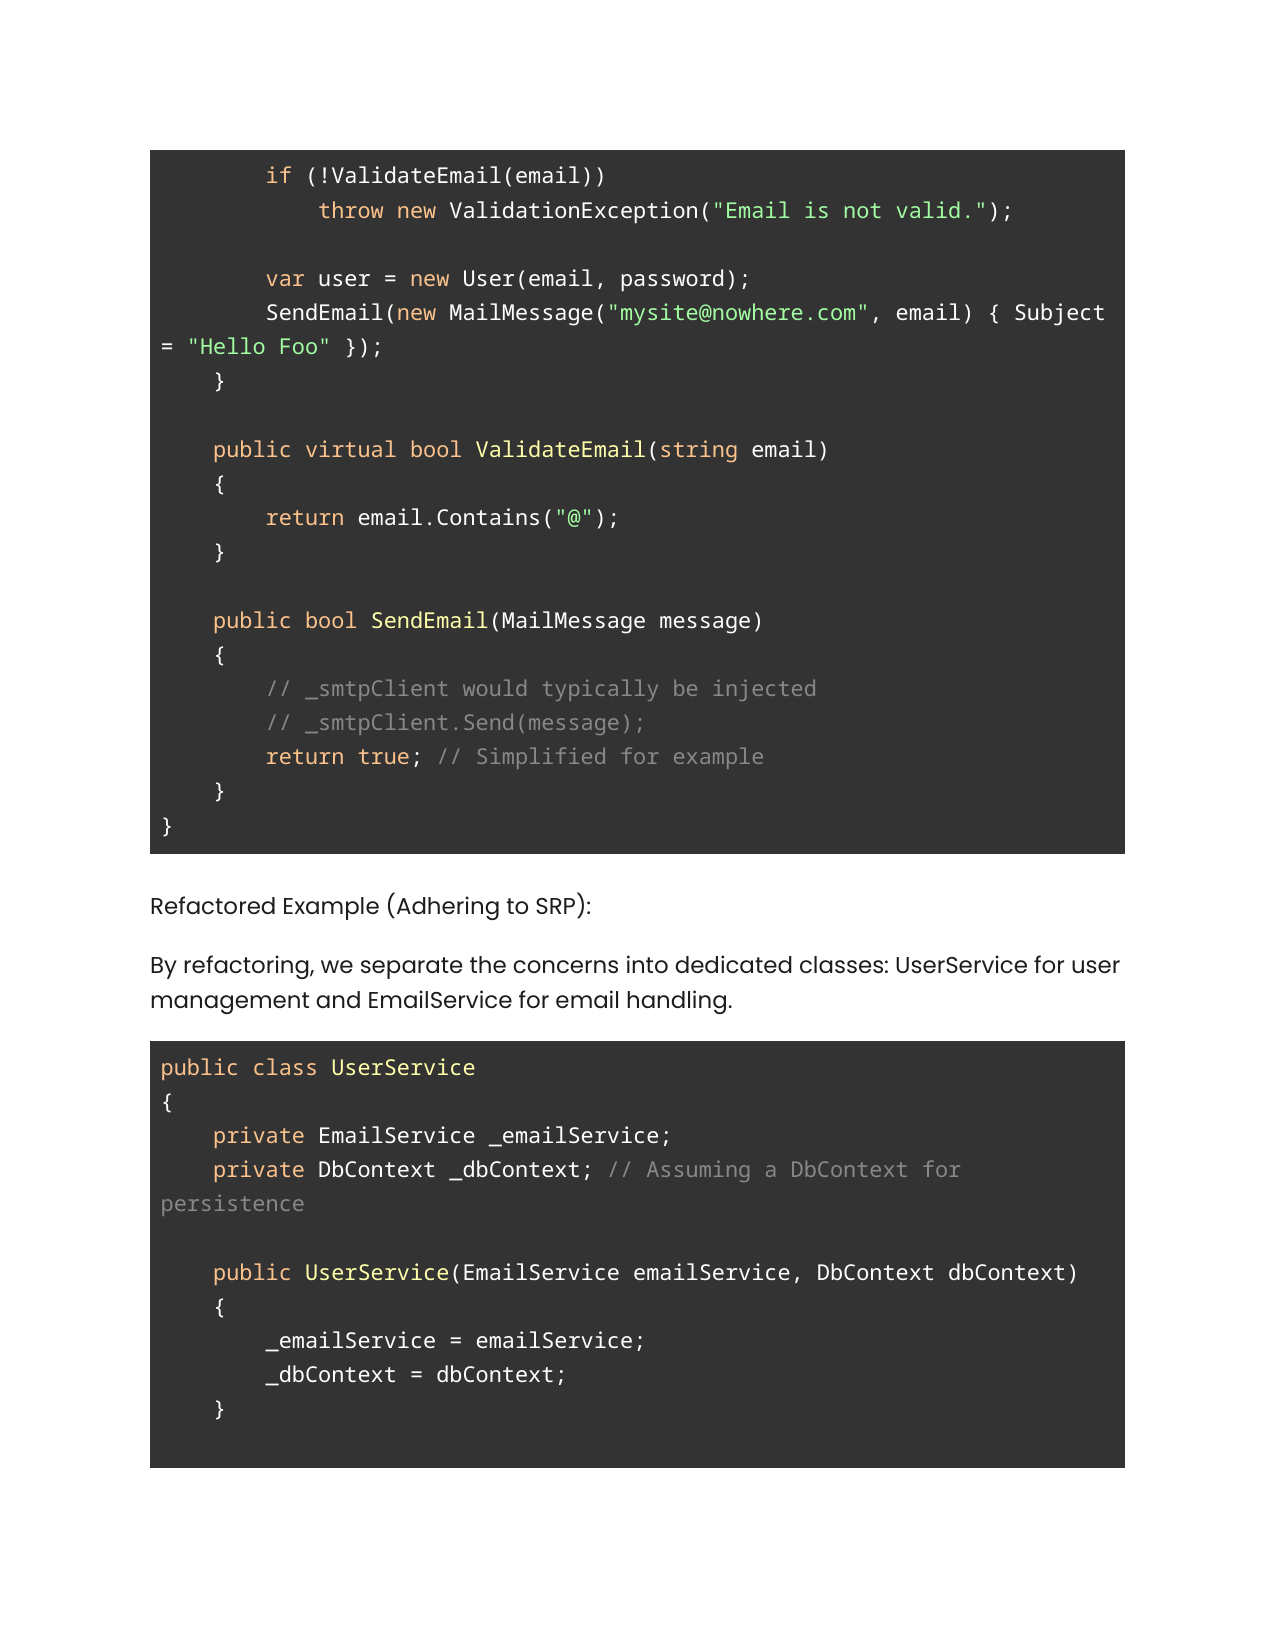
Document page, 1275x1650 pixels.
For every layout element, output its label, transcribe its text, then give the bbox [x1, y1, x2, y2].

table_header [150, 1041, 1125, 1468]
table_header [150, 150, 1125, 854]
text By refactoring, we separate the concerns into dedicated classes: UserService for user management and EmailService for email handling. [150, 947, 1125, 1016]
text Refactored Example (Adhering to SRP): [150, 854, 1125, 922]
